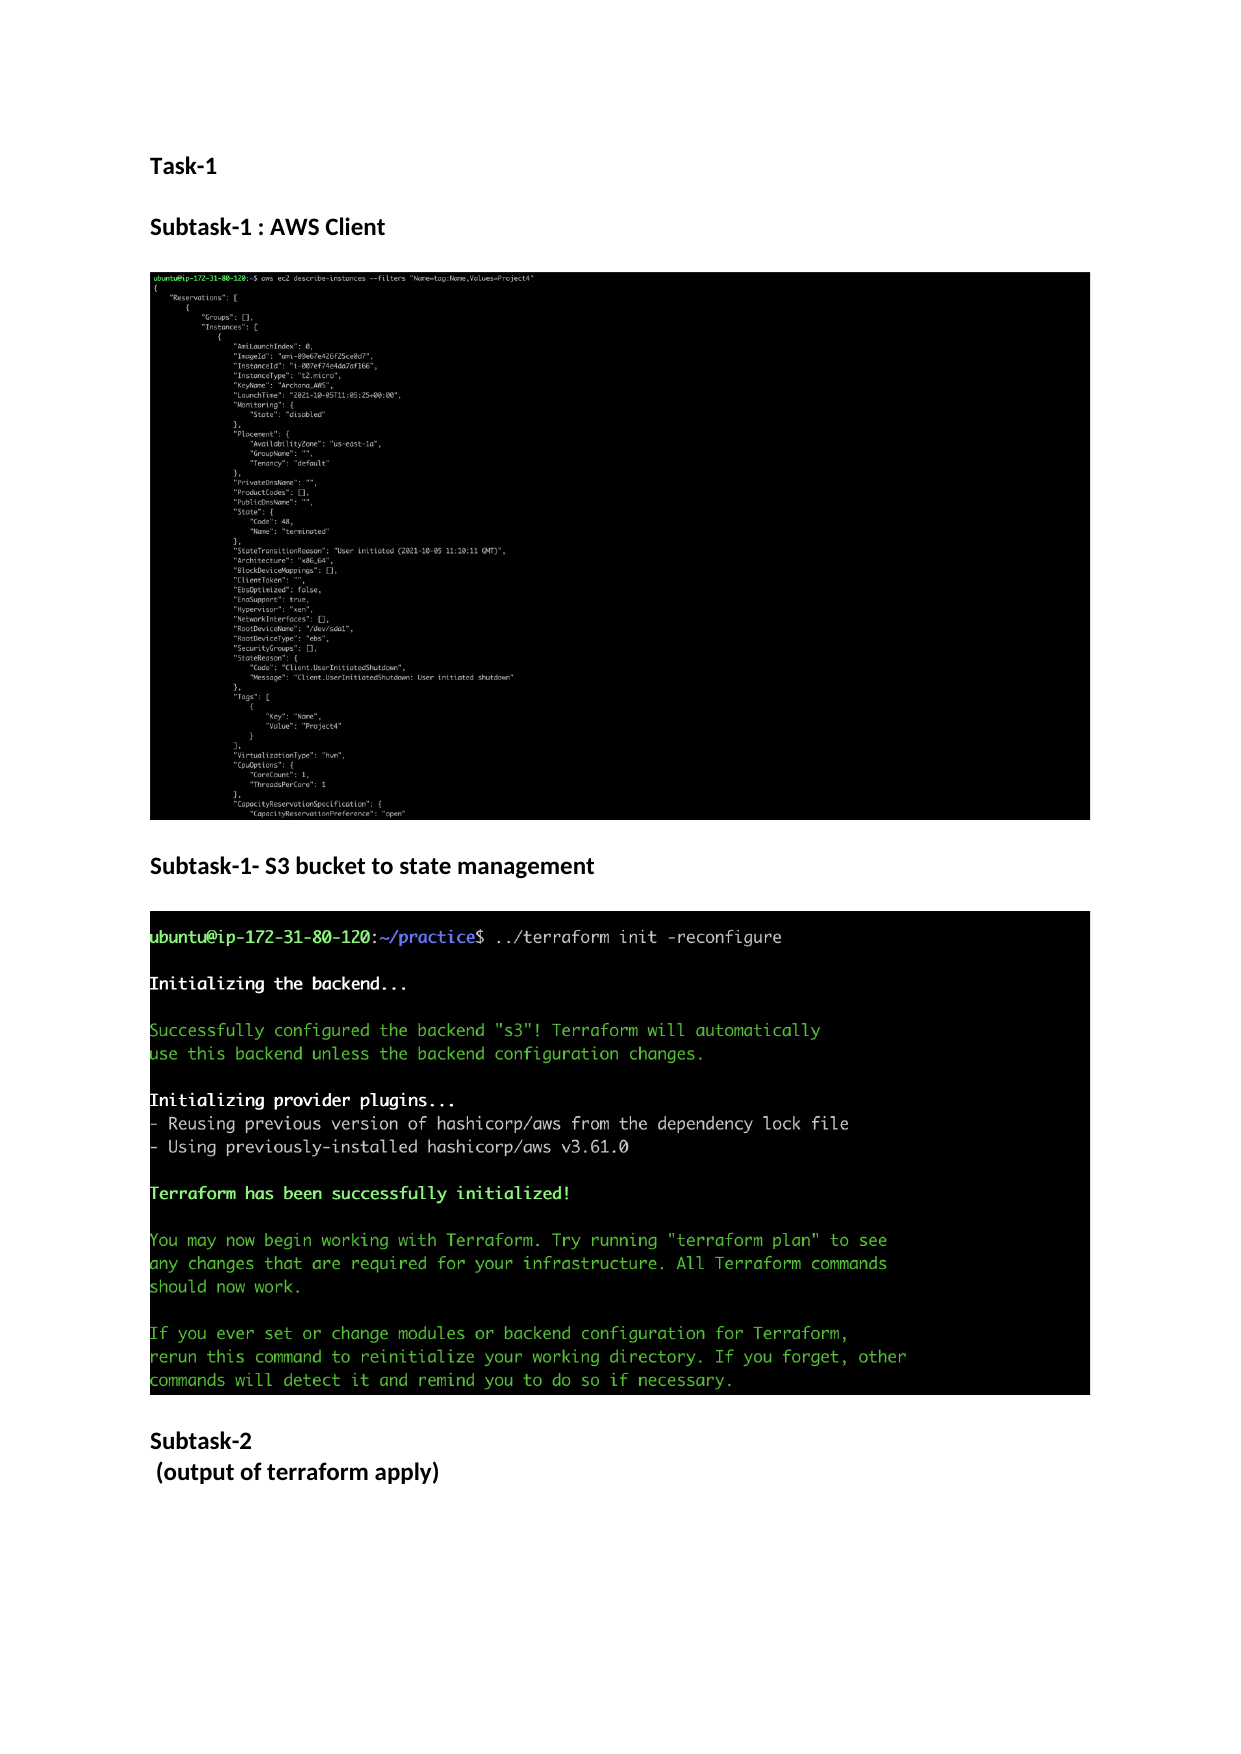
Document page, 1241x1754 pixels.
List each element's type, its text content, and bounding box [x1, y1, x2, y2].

picture [150, 272, 1091, 820]
text Subtask-2 [150, 1425, 1090, 1456]
picture [150, 911, 1091, 1395]
text Subtask-1 : AWS Client [150, 211, 1090, 242]
text (output of terraform apply) [150, 1456, 1090, 1486]
text Subtask-1- S3 bucket to state management [150, 851, 1090, 881]
text Task-1 [150, 150, 1090, 181]
